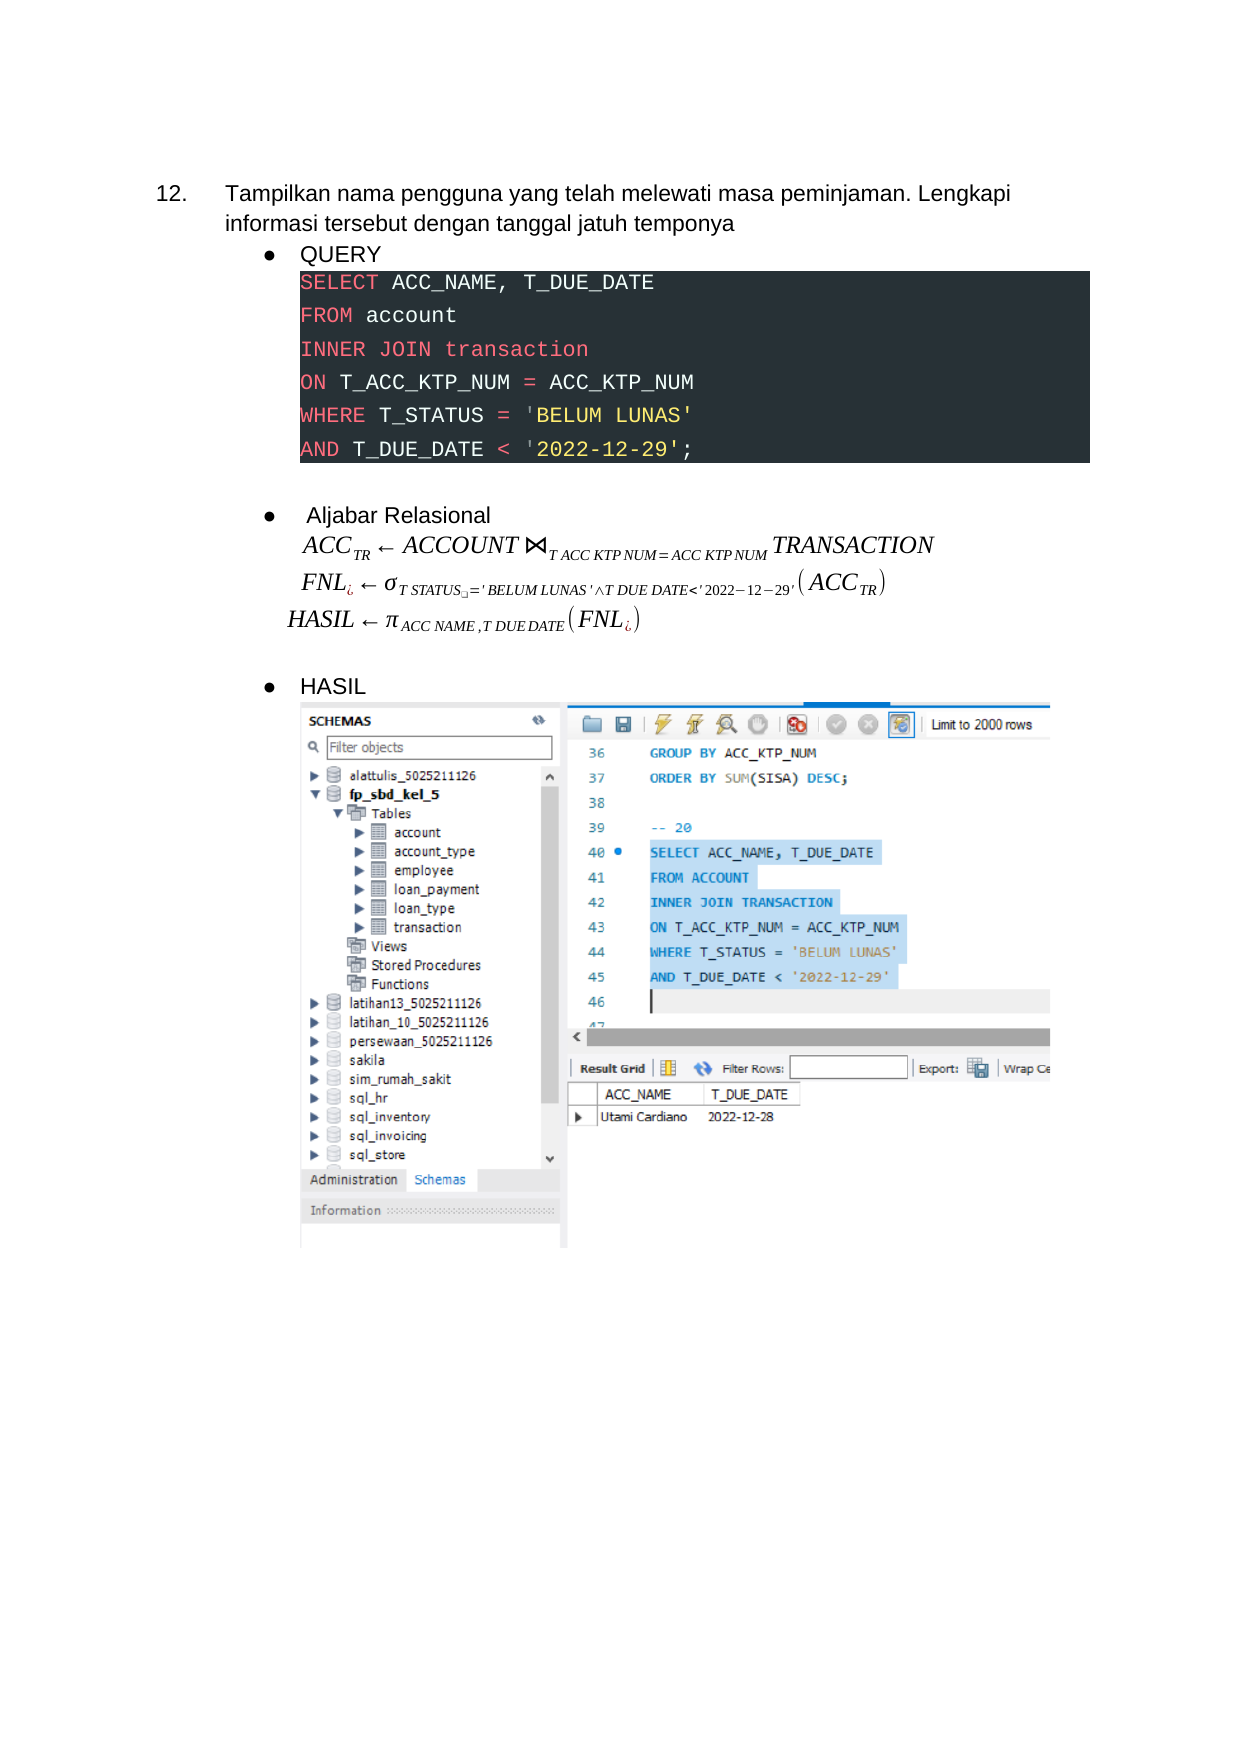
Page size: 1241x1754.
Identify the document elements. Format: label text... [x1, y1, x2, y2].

text WHERE T_STATUS = 'BELUM LUNAS' [300, 404, 1090, 429]
text AND T_DUE_DATE < '2022-12-29'; [300, 438, 1090, 463]
list Tampilkan nama pengguna yang telah melewati masa peminjaman. Lengkapi informasi tersebut dengan tanggal jatuh temponya [187, 180, 1090, 237]
text SELECT ACC_NAME, T_DUE_DATE [300, 271, 1090, 296]
text FROM account [300, 304, 1090, 329]
list QUERY [262, 241, 1090, 267]
list Aljabar Relasional [262, 502, 1090, 528]
text INNER JOIN transaction [300, 338, 1090, 362]
list HASIL [262, 673, 1090, 699]
text ON T_ACC_KTP_NUM = ACC_KTP_NUM [300, 371, 1090, 396]
picture [300, 702, 1050, 1248]
